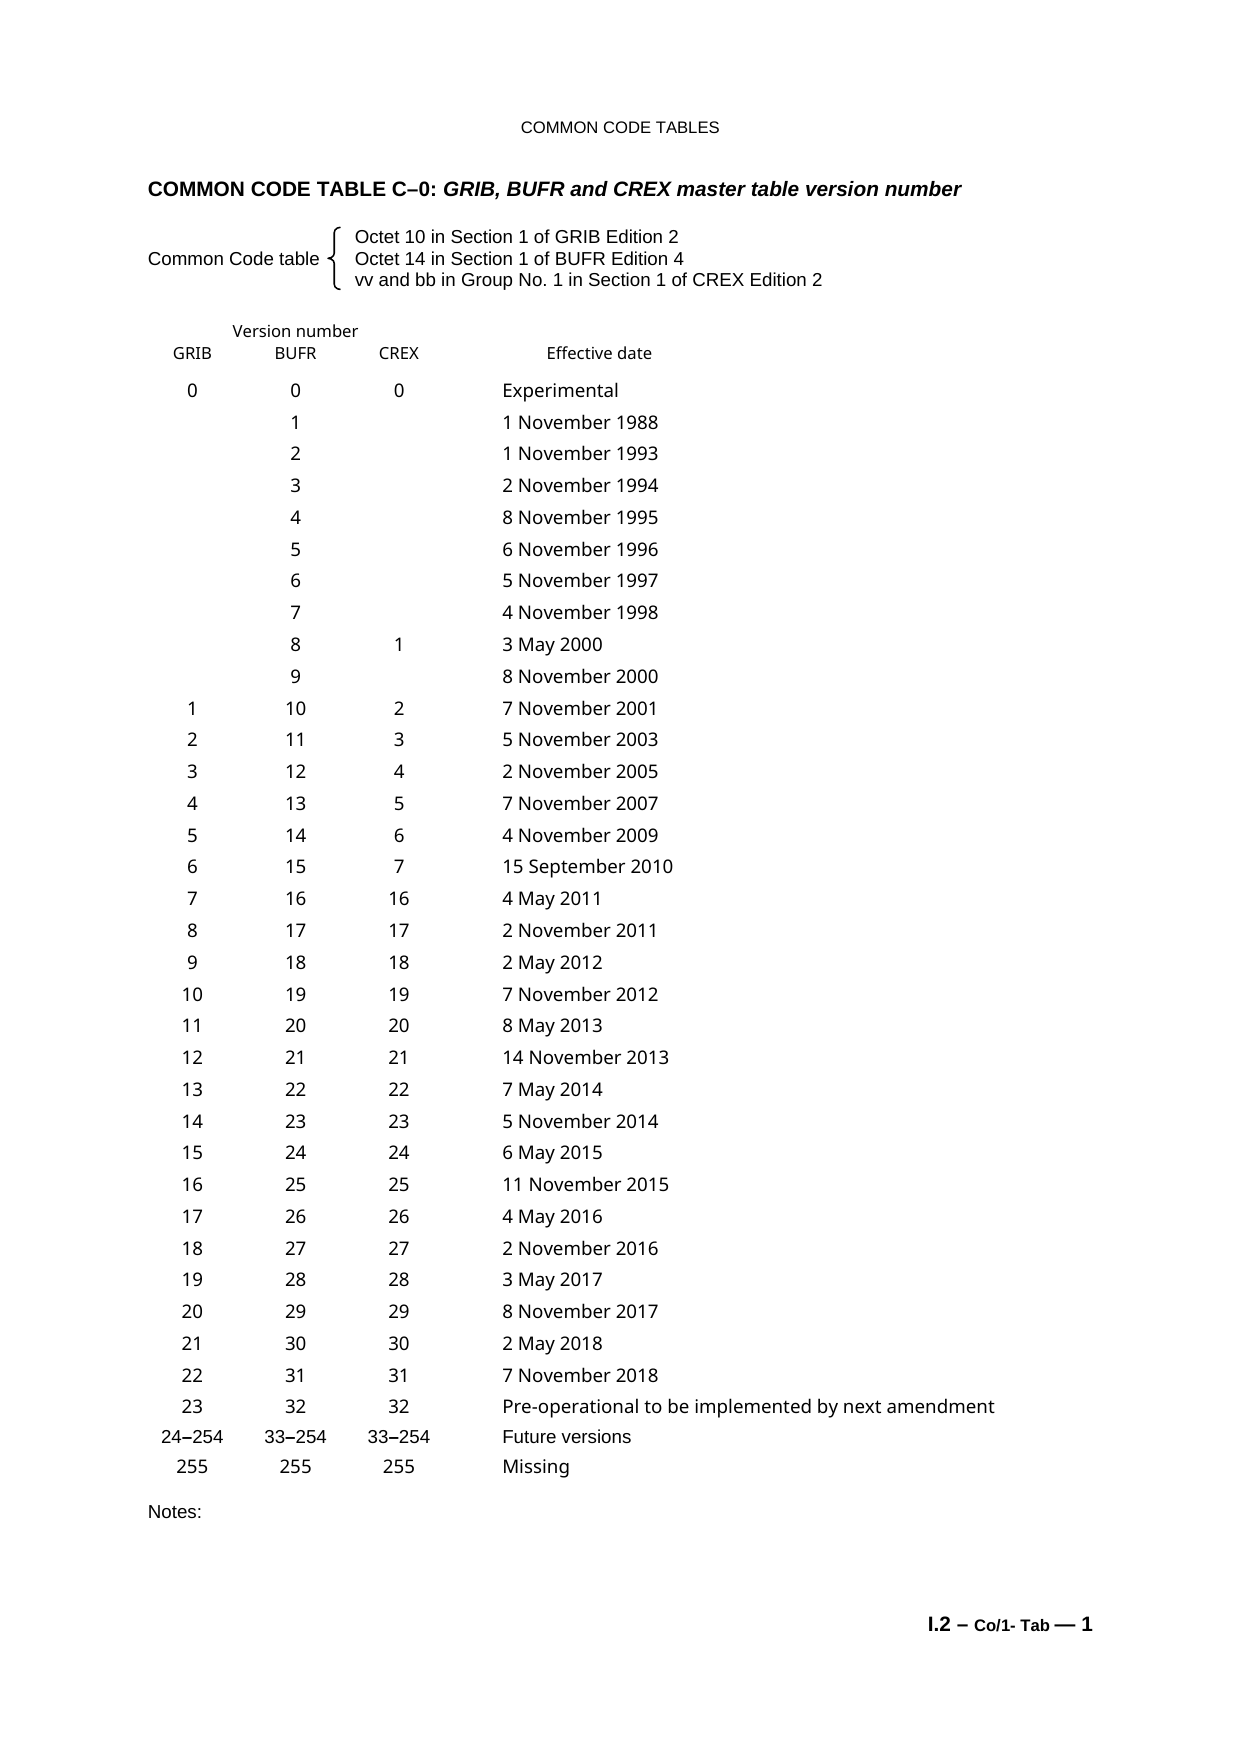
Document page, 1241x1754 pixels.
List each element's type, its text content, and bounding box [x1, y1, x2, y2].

text 3 12 4 2 November 2005 [148, 758, 1092, 784]
text 18 27 27 2 November 2016 [148, 1235, 1092, 1261]
text 15 24 24 6 May 2015 [148, 1140, 1092, 1165]
text 11 20 20 8 May 2013 [148, 1013, 1092, 1038]
text GRIB BUFR CREX Effective date [148, 342, 1092, 365]
text 19 28 28 3 May 2017 [148, 1267, 1092, 1292]
text Octet 10 in Section 1 of GRIB Edition 2 [336, 226, 1092, 248]
text vv and bb in Group No. 1 in Section 1 of CREX Edition 2 [148, 269, 339, 291]
text 2 11 3 5 November 2003 [148, 727, 1092, 752]
text 4 8 November 1995 [148, 504, 1092, 530]
text 16 25 25 11 November 2015 [148, 1171, 1092, 1197]
text 0 0 0 Experimental [148, 377, 1092, 403]
text 10 19 19 7 November 2012 [148, 981, 1092, 1006]
text 1 10 2 7 November 2001 [148, 695, 1092, 720]
text 7 16 16 4 May 2011 [148, 886, 1092, 911]
text 9 18 18 2 May 2012 [148, 949, 1092, 974]
text 8 1 3 May 2000 [148, 631, 1092, 657]
text 24–254 33–254 33–254 Future versions [148, 1426, 1092, 1447]
text 3 2 November 1994 [148, 472, 1092, 498]
text Common Code table Octet 14 in Section 1 of BUFR Edition 4 [148, 248, 333, 269]
text 1 1 November 1988 [148, 409, 1092, 434]
text Common Code table Octet 14 in Section 1 of BUFR Edition 4 [333, 248, 1092, 269]
text 17 26 26 4 May 2016 [148, 1203, 1092, 1229]
text Octet 10 in Section 1 of GRIB Edition 2 [148, 226, 338, 248]
text 5 6 November 1996 [148, 536, 1092, 562]
text 21 30 30 2 May 2018 [148, 1330, 1092, 1356]
text 4 13 5 7 November 2007 [148, 790, 1092, 816]
text 23 32 32 Pre-operational to be implemented by next amendment [148, 1394, 1092, 1419]
text 5 14 6 4 November 2009 [148, 822, 1092, 847]
text 8 17 17 2 November 2011 [148, 917, 1092, 943]
text Version number [148, 319, 1092, 342]
text 20 29 29 8 November 2017 [148, 1298, 1092, 1324]
text 9 8 November 2000 [148, 663, 1092, 689]
text 2 1 November 1993 [148, 441, 1092, 466]
text 6 5 November 1997 [148, 568, 1092, 593]
text 13 22 22 7 May 2014 [148, 1076, 1092, 1102]
text 12 21 21 14 November 2013 [148, 1044, 1092, 1070]
text Notes: [148, 1501, 1092, 1522]
text 255 255 255 Missing [148, 1453, 1092, 1479]
text 7 4 November 1998 [148, 599, 1092, 625]
text COMMON CODE TABLE C–0: GRIB, BUFR and CREX master table version number [148, 177, 1092, 201]
text 6 15 7 15 September 2010 [148, 854, 1092, 879]
text 22 31 31 7 November 2018 [148, 1362, 1092, 1388]
text 14 23 23 5 November 2014 [148, 1108, 1092, 1133]
text vv and bb in Group No. 1 in Section 1 of CREX Edition 2 [336, 269, 1092, 291]
